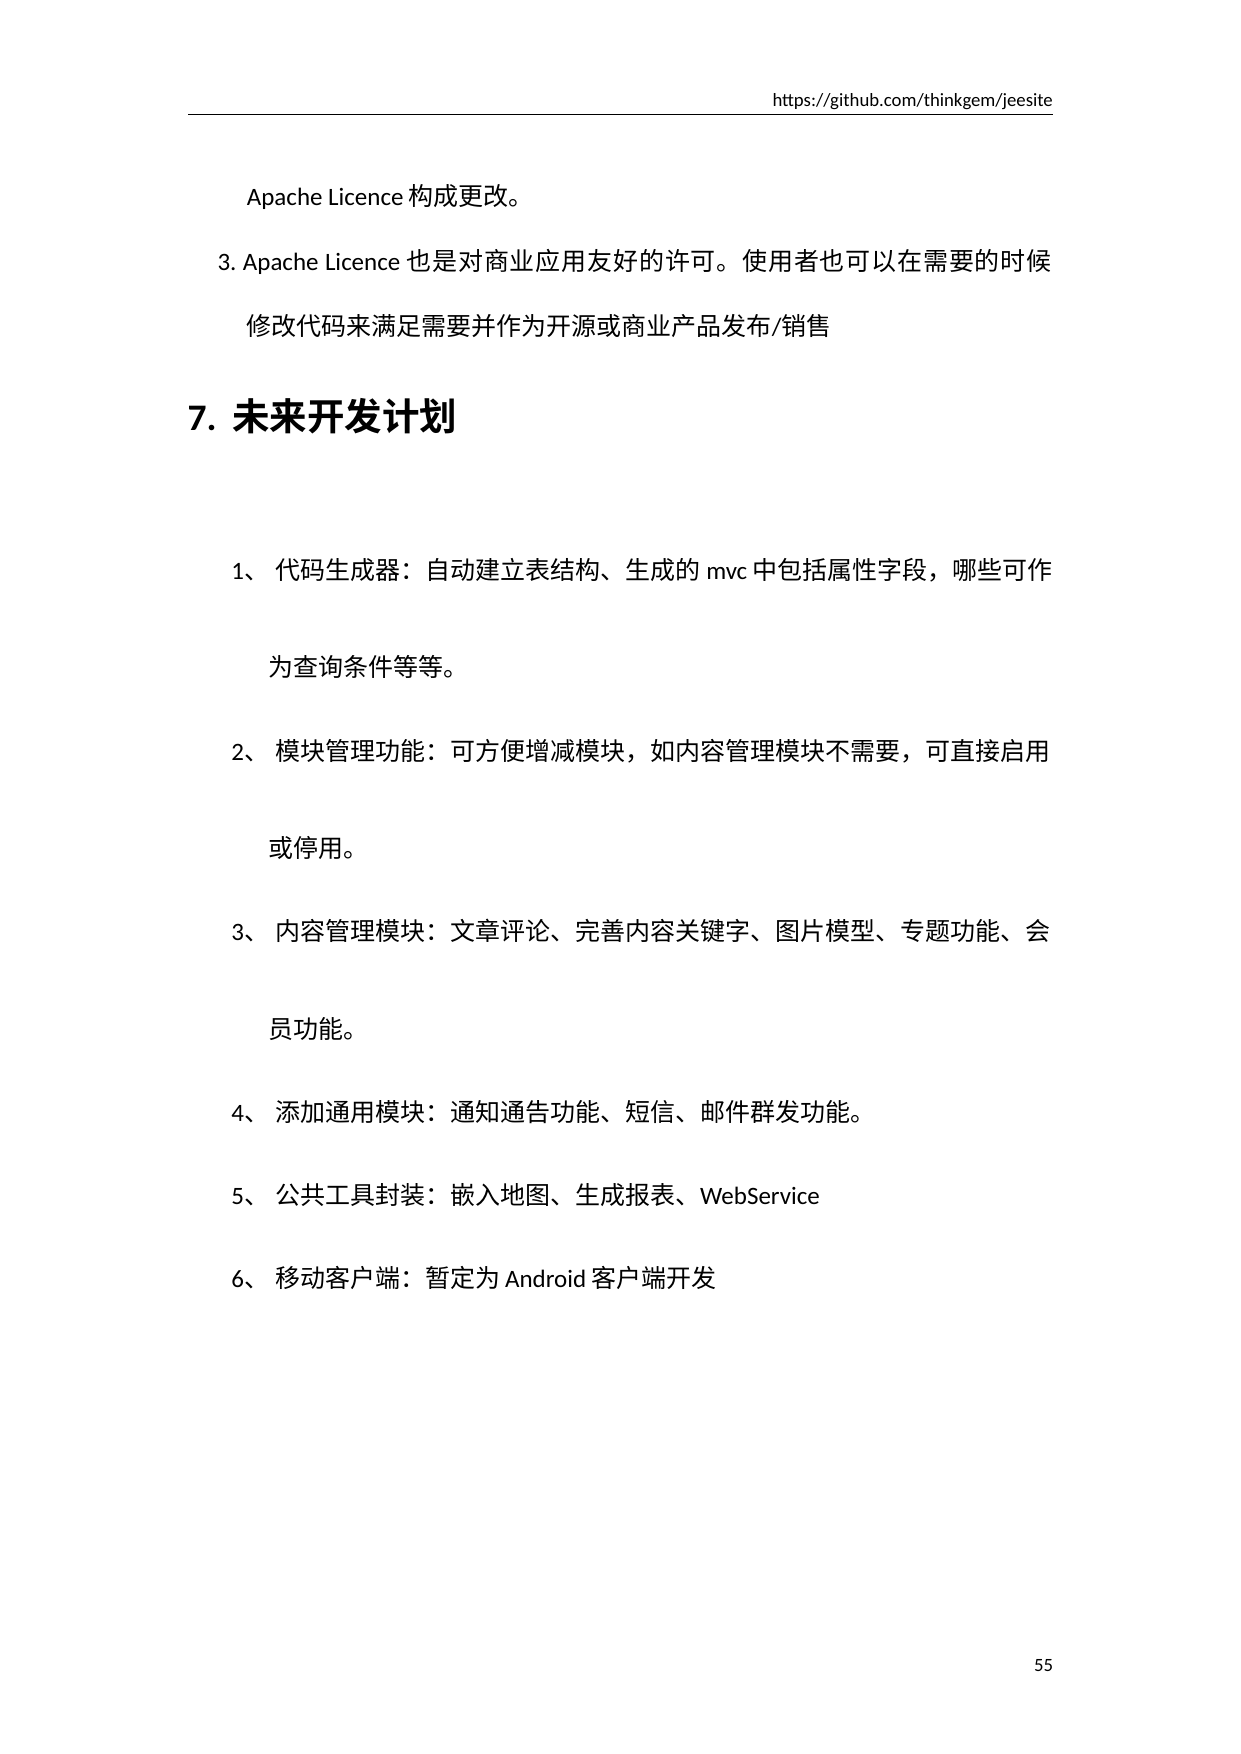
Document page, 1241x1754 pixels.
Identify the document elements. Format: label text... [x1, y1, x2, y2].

list 内容管理模块：文章评论、完善内容关键字、图片模型、专题功能、会员功能。 [231, 897, 1053, 1060]
subtitle 未来开发计划 [187, 382, 1053, 447]
list 添加通用模块：通知通告功能、短信、邮件群发功能。 [231, 1078, 1053, 1143]
list 模块管理功能：可方便增减模块，如内容管理模块不需要，可直接启用或停用。 [231, 717, 1053, 879]
list 移动客户端：暂定为Android客户端开发 [231, 1244, 1053, 1309]
list 公共工具封装：嵌入地图、生成报表、WebService [231, 1161, 1053, 1226]
list 代码生成器：自动建立表结构、生成的mvc中包括属性字段，哪些可作为查询条件等等。 [231, 536, 1053, 698]
text 3. Apache Licence也是对商业应用友好的许可。使用者也可以在需要的时候修改代码来满足需要并作为开源或商业产品发布/销售 [217, 227, 1053, 357]
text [217, 162, 1053, 227]
